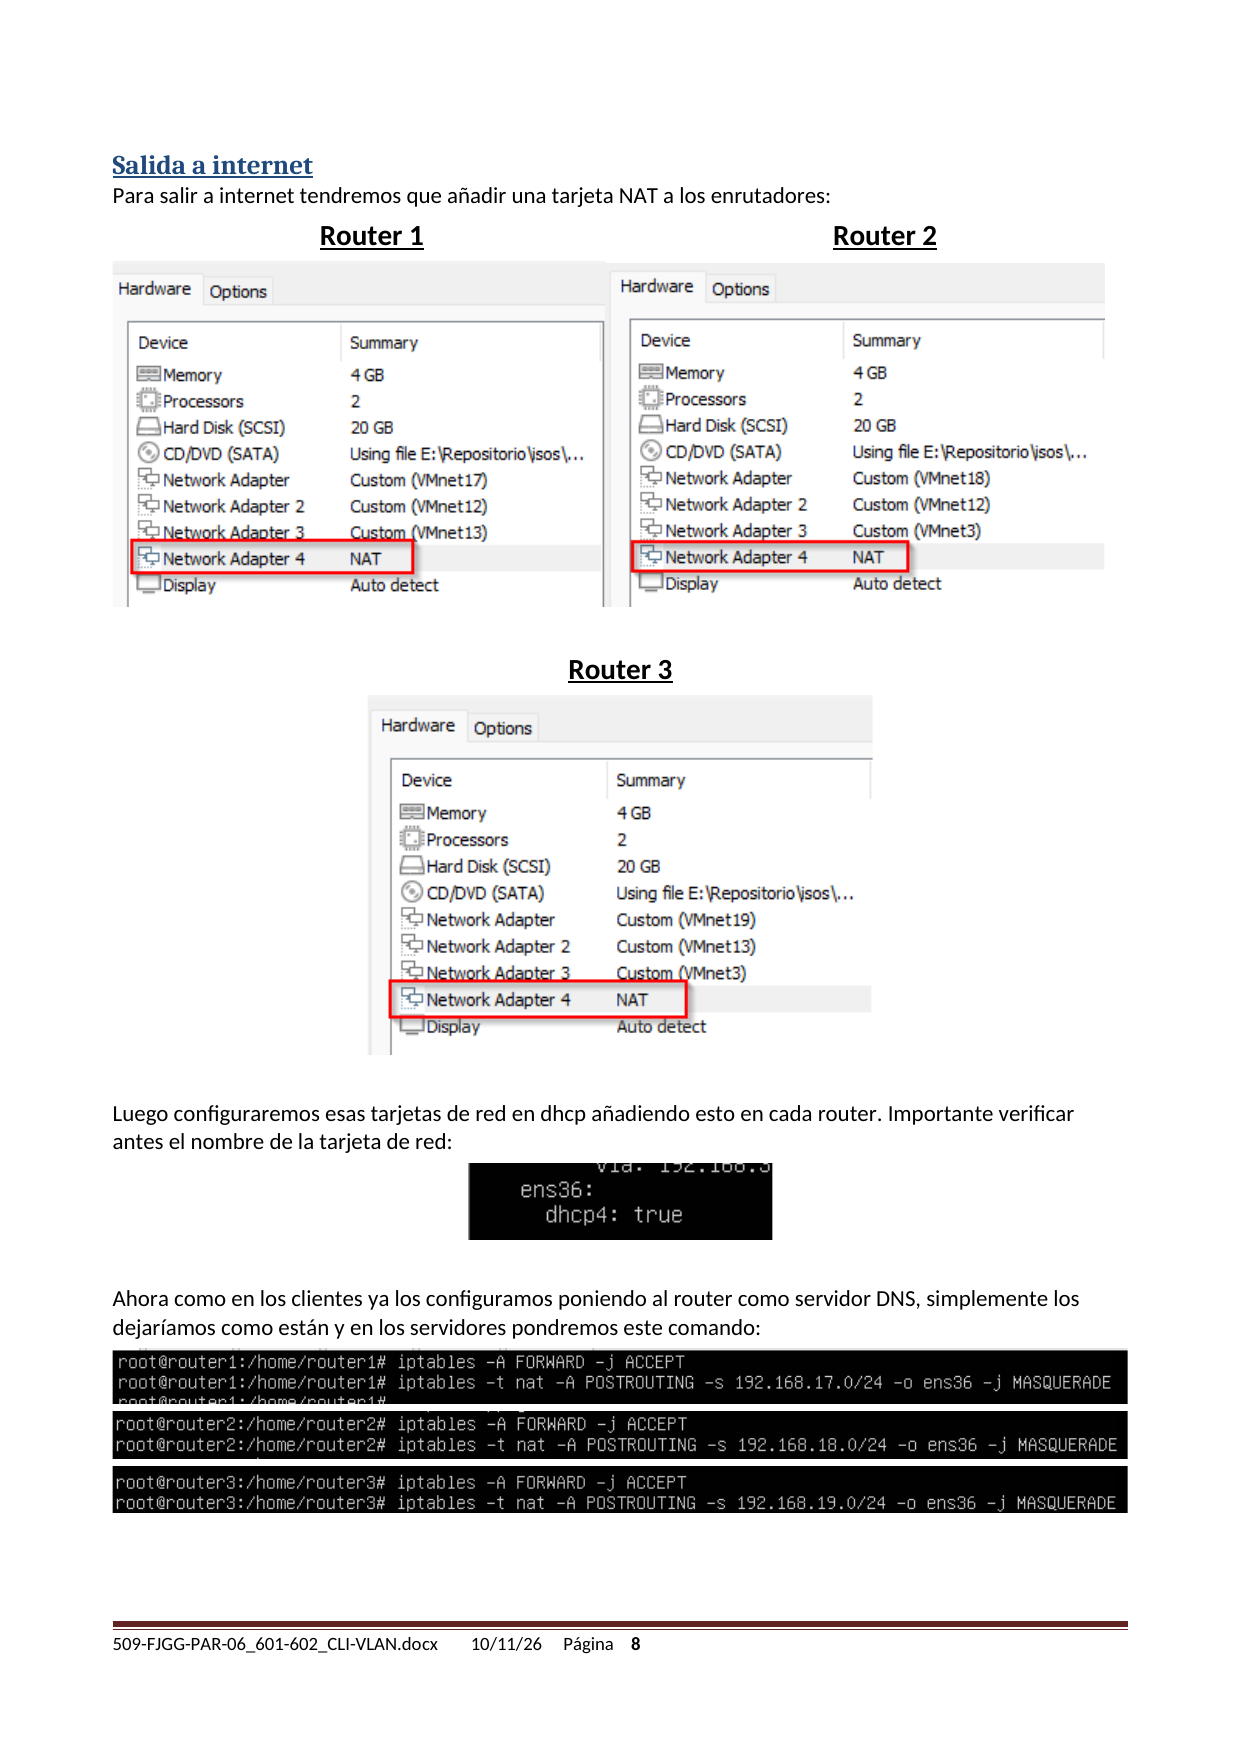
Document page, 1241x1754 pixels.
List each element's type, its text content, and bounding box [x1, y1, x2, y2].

picture [112, 1348, 1128, 1404]
text Para salir a internet tendremos que añadir una tarjeta NAT a los enrutadores: [112, 181, 1128, 209]
picture [112, 261, 1105, 607]
text Router 1 Router 2 [112, 217, 1128, 253]
picture [112, 1411, 1128, 1459]
subtitle Salida a internet [112, 150, 1128, 181]
text Luego configuraremos esas tarjetas de red en dhcp añadiendo esto en cada router. Importante verificar antes el nombre de la tarjeta de red: [112, 1099, 1128, 1155]
text Ahora como en los clientes ya los configuramos poniendo al router como servidor DNS, simplemente los dejaríamos como están y en los servidores pondremos este comando: [112, 1284, 1128, 1341]
picture [112, 1466, 1128, 1513]
text Router 3 [112, 651, 1128, 687]
picture [367, 695, 873, 1055]
picture [467, 1163, 773, 1240]
